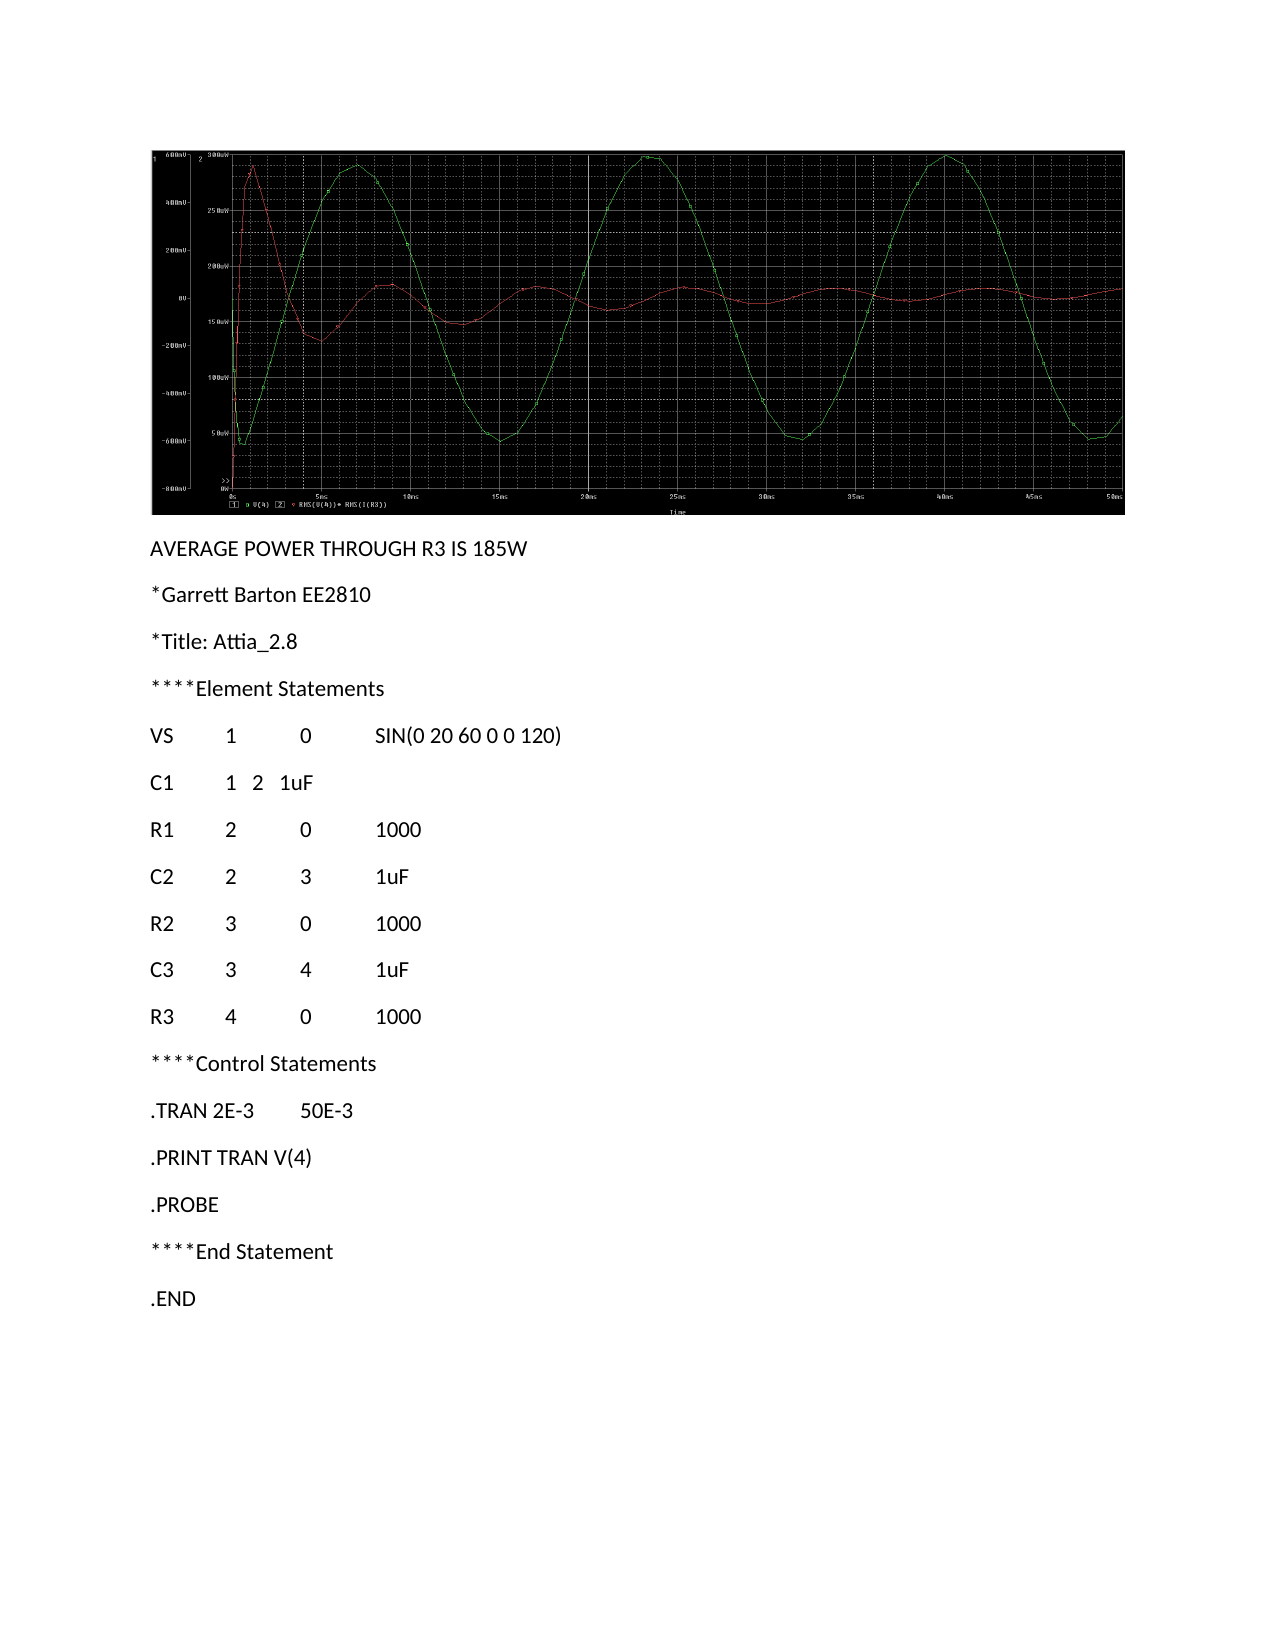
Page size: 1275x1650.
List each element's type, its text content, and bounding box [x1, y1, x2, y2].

text C2 2 3 1uF [150, 862, 1125, 890]
text R3 4 0 1000 [150, 1002, 1125, 1030]
text .TRAN 2E-3 50E-3 [150, 1096, 1125, 1124]
text ****Element Statements [150, 674, 1125, 702]
text .PROBE [150, 1190, 1125, 1218]
text C3 3 4 1uF [150, 956, 1125, 983]
text .PRINT TRAN V(4) [150, 1143, 1125, 1171]
picture [150, 150, 1125, 515]
text R2 3 0 1000 [150, 909, 1125, 937]
text VS 1 0 SIN(0 20 60 0 0 120) [150, 721, 1125, 749]
text .END [150, 1284, 1125, 1312]
text ****Control Statements [150, 1049, 1125, 1077]
text AVERAGE POWER THROUGH R3 IS 185W [150, 534, 1125, 562]
text C1 1 2 1uF [150, 768, 1125, 796]
text *Garrett Barton EE2810 [150, 581, 1125, 608]
text R1 2 0 1000 [150, 815, 1125, 843]
text ****End Statement [150, 1237, 1125, 1265]
text *Title: Attia_2.8 [150, 627, 1125, 655]
